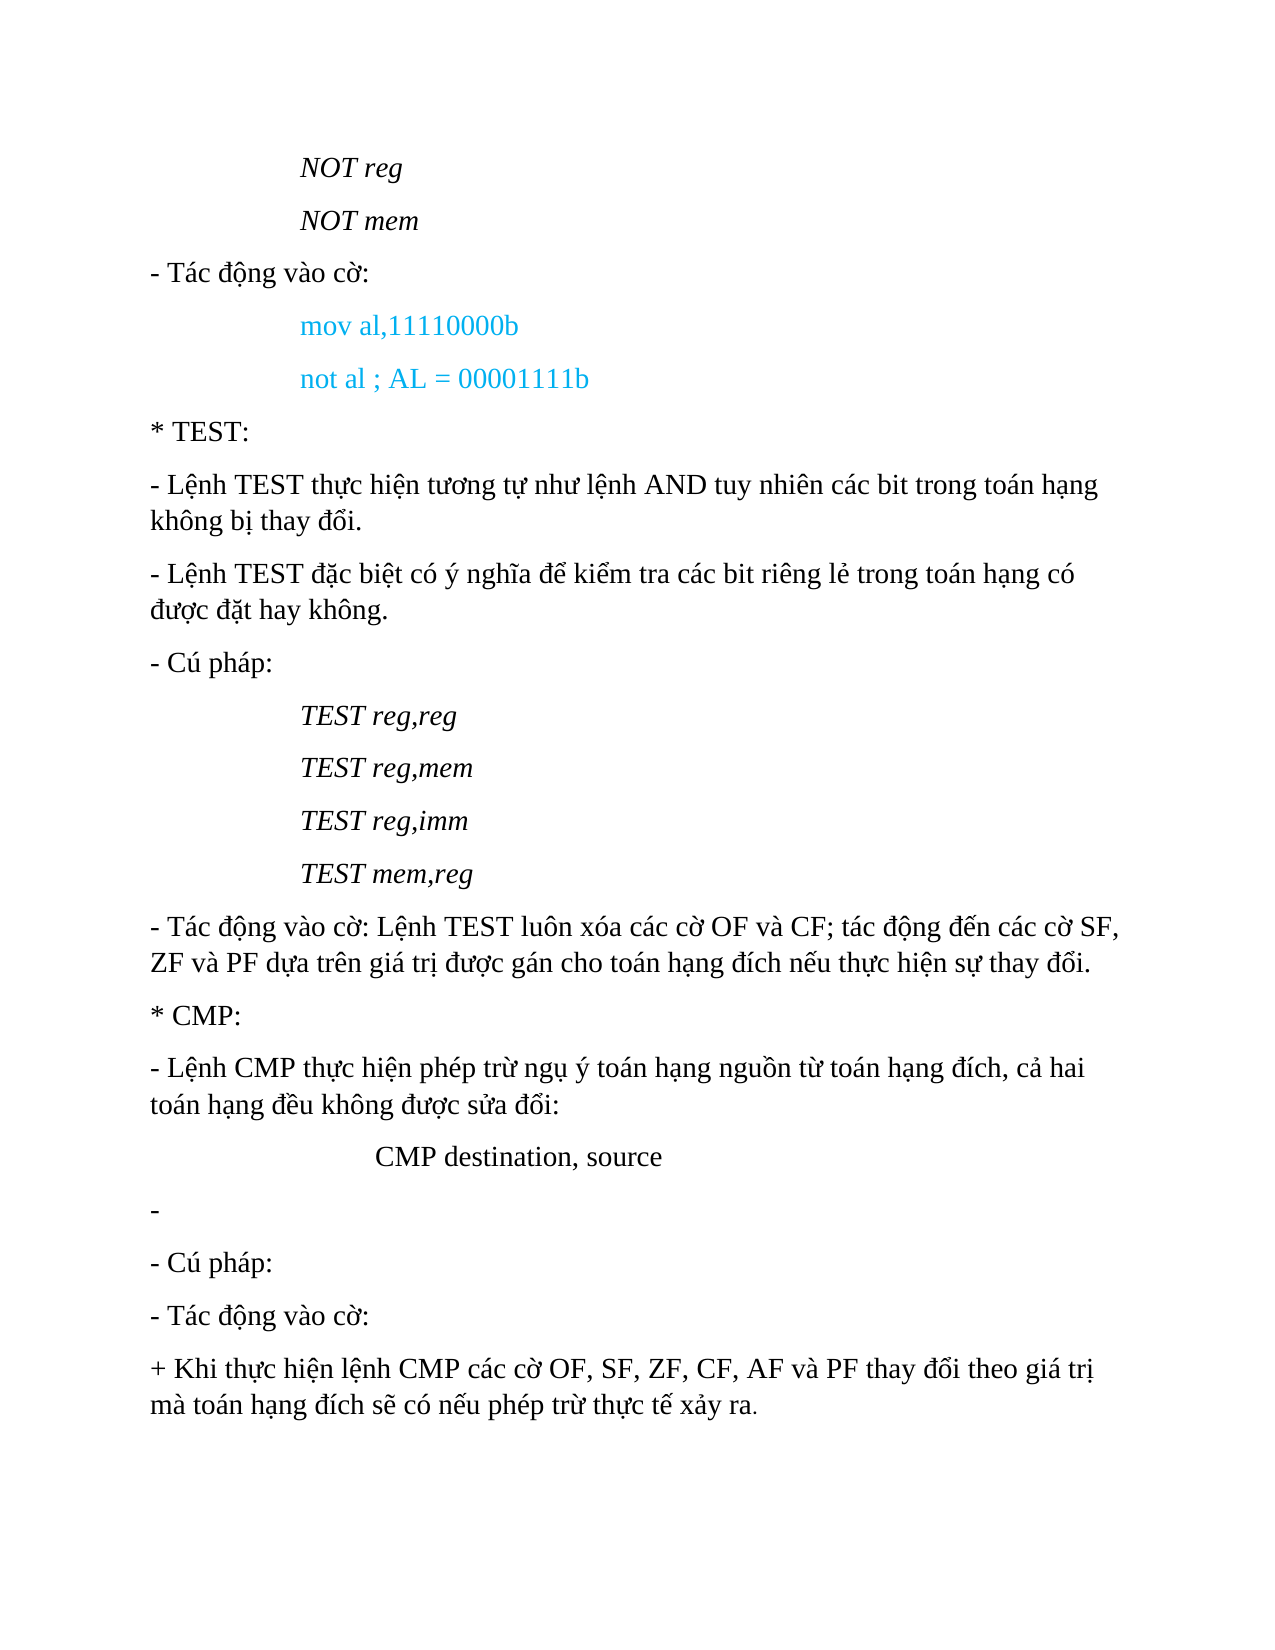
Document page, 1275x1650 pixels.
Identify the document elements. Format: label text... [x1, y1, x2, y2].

text CMP destination, source [300, 1139, 1125, 1173]
text - Lệnh CMP thực hiện phép trừ ngụ ý toán hạng nguồn từ toán hạng đích, cả hai toán hạng đều không được sửa đổi: [150, 1051, 1125, 1120]
text NOT reg [300, 150, 1125, 183]
text * TEST: [150, 414, 1125, 448]
text NOT mem [300, 203, 1125, 236]
text - Cú pháp: [150, 645, 1125, 678]
picture [419, 317, 423, 333]
text * CMP: [150, 998, 1125, 1031]
text - Tác động vào cờ: [150, 1298, 1125, 1332]
text TEST mem,reg [300, 856, 1125, 889]
text TEST reg,mem [300, 750, 1125, 784]
text - Tác động vào cờ: Lệnh TEST luôn xóa các cờ OF và CF; tác động đến các cờ SF, ZF và PF dựa trên giá trị được gán cho toán hạng đích nếu thực hiện sự thay đổi. [150, 909, 1125, 978]
text mov al,11110000b [300, 308, 1125, 342]
text TEST reg,imm [300, 803, 1125, 837]
text TEST reg,reg [300, 698, 1125, 731]
text - Cú pháp: [150, 1245, 1125, 1279]
text not al ; AL = 00001111b [300, 361, 1125, 395]
text - [150, 1192, 1125, 1226]
text - Lệnh TEST đặc biệt có ý nghĩa để kiểm tra các bit riêng lẻ trong toán hạng có được đặt hay không. [150, 556, 1125, 626]
text - Tác động vào cờ: [150, 256, 1125, 289]
text + Khi thực hiện lệnh CMP các cờ OF, SF, ZF, CF, AF và PF thay đổi theo giá trị mà toán hạng đích sẽ có nếu phép trừ thực tế xảy ra. [150, 1351, 1125, 1421]
text - Lệnh TEST thực hiện tương tự như lệnh AND tuy nhiên các bit trong toán hạng không bị thay đổi. [150, 467, 1125, 537]
